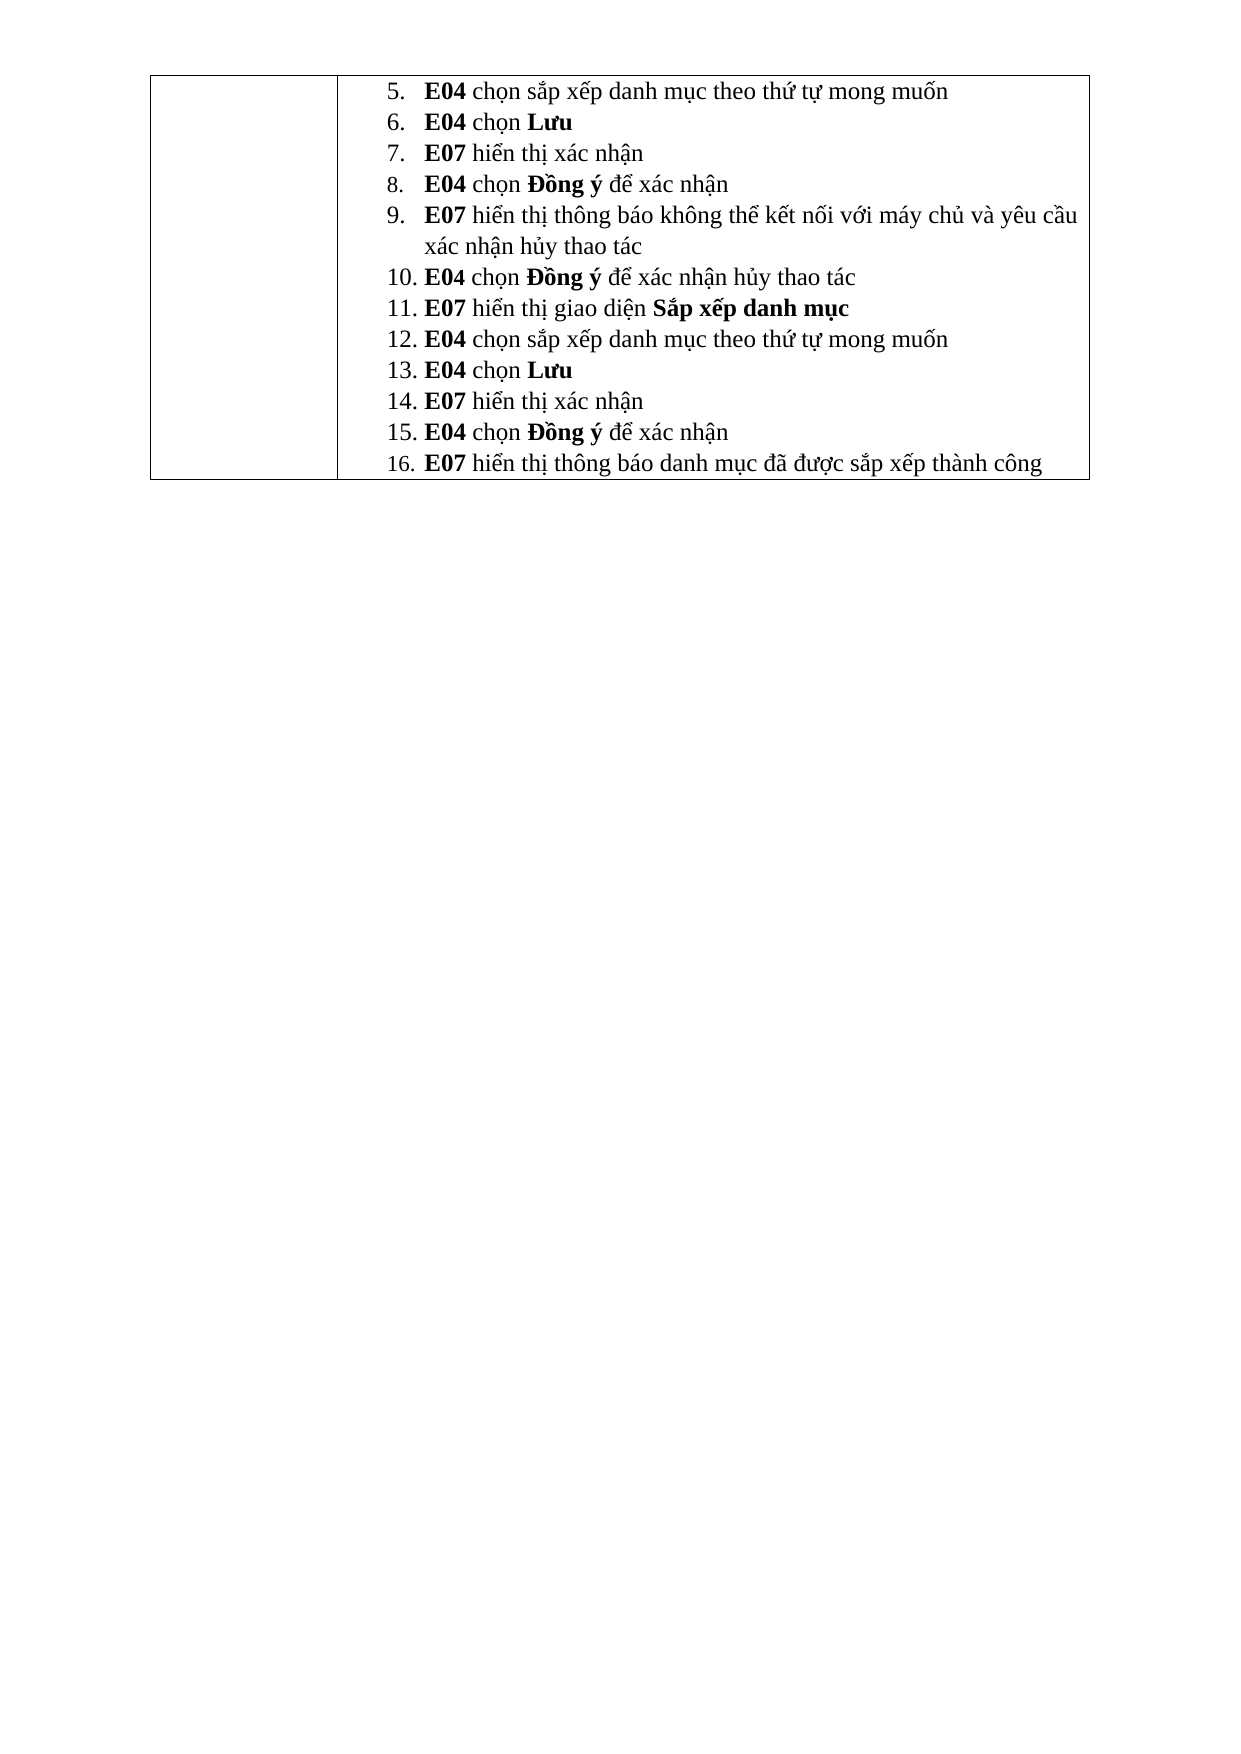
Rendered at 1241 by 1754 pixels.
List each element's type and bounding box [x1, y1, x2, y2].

table_cell [338, 76, 1089, 479]
